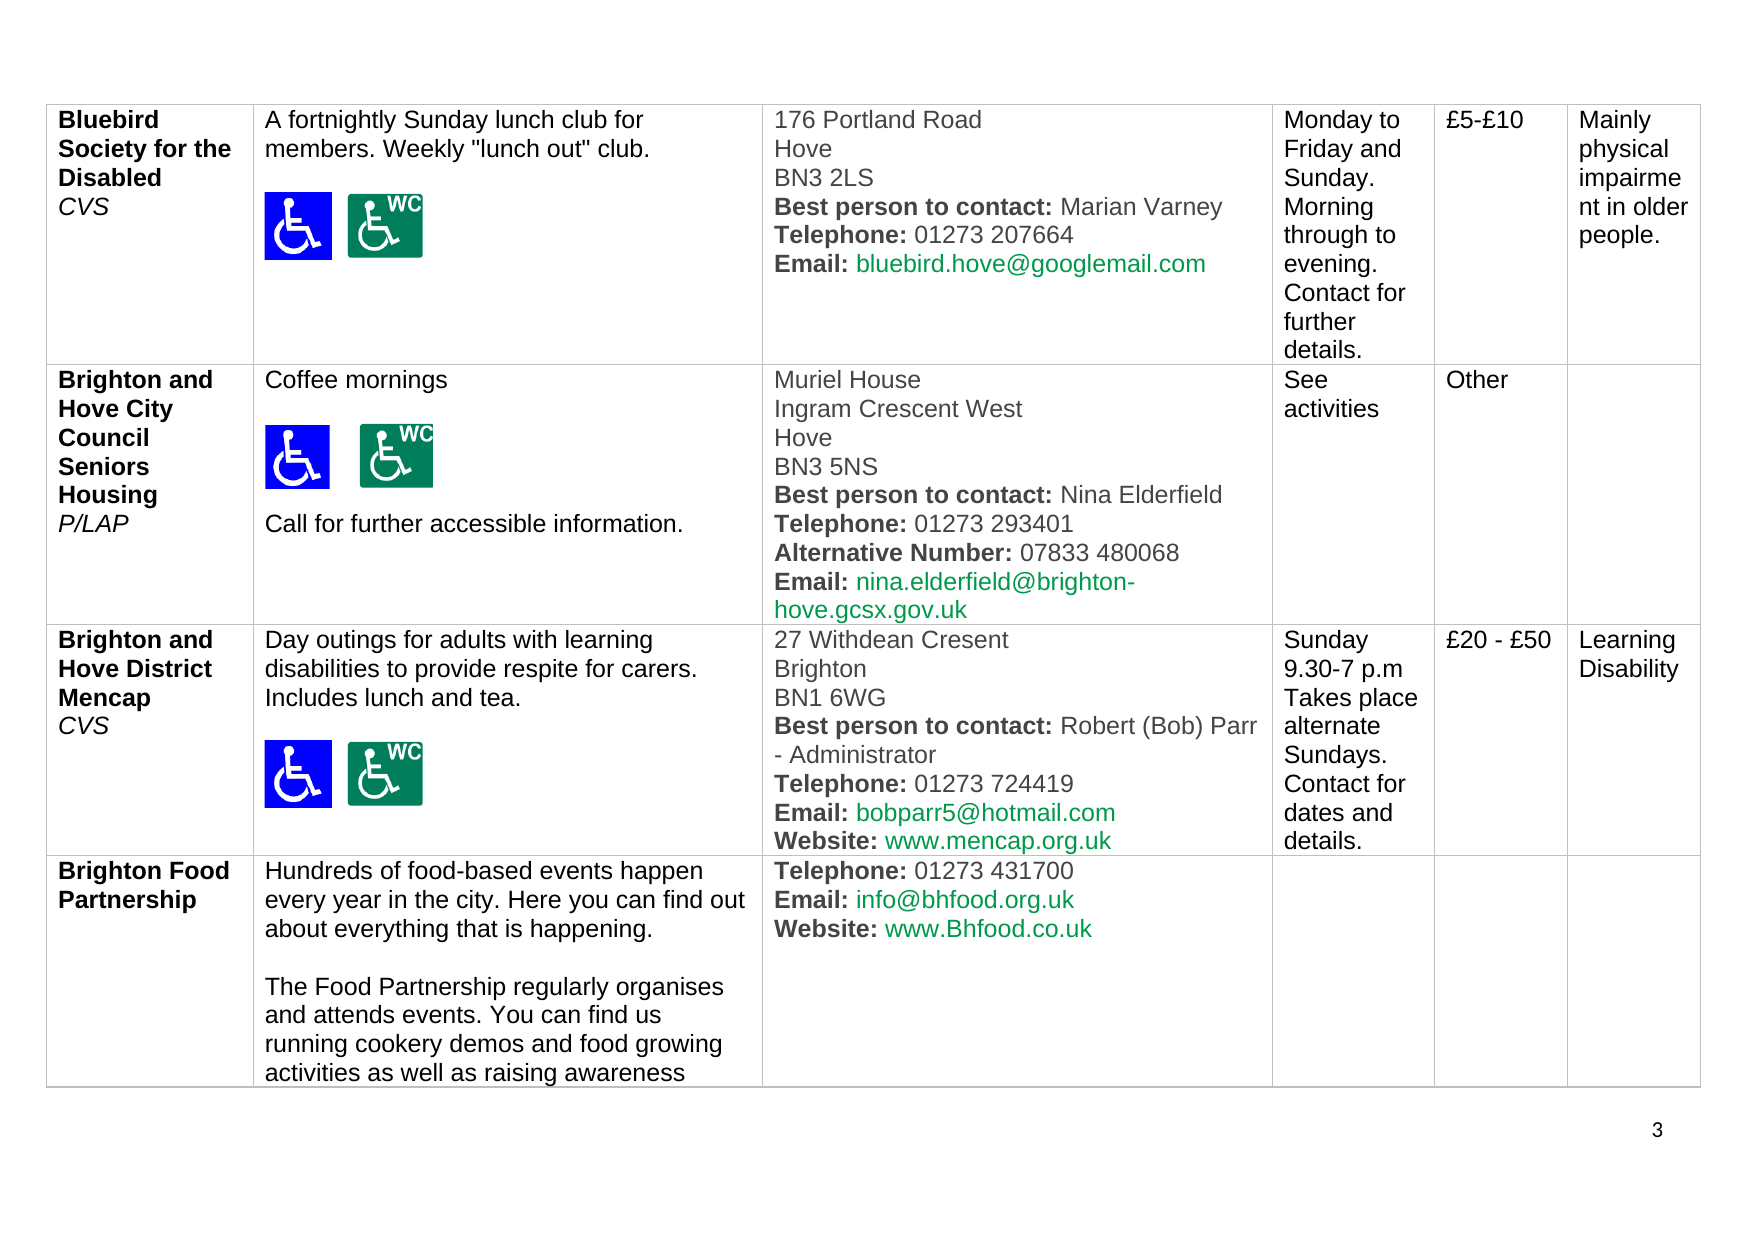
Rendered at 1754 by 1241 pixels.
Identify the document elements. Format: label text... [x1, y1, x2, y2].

picture [263, 425, 330, 487]
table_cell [47, 856, 253, 1086]
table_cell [763, 856, 1272, 1086]
table_cell See activities [1273, 365, 1434, 624]
table_cell Learning Disability [1568, 625, 1700, 855]
table_cell [1435, 856, 1567, 1086]
table_cell Bluebird Society for the Disabled CVS [47, 105, 253, 364]
table_cell Coffee mornings Call for further accessible information. [254, 365, 762, 624]
table_cell 176 Portland Road Hove BN3 2LS Best person to contact: Marian Varney Telephone: 01273 207664 Email: bluebird.hove@googlemail.com [763, 105, 1272, 364]
table_cell [1273, 856, 1434, 1086]
table_cell £20 - £50 [1435, 625, 1567, 855]
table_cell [254, 856, 762, 1086]
table_cell Sunday 9.30-7 p.m Takes place alternate Sundays. Contact for dates and details. [1273, 625, 1434, 855]
table_cell 27 Withdean Cresent Brighton BN1 6WG Best person to contact: Robert (Bob) Parr - Administrator Telephone: 01273 724419 Email: bobparr5@hotmail.com Website: www.mencap.org.uk [763, 625, 1272, 855]
picture [264, 192, 332, 260]
table_cell Other [1435, 365, 1567, 624]
table_cell £5-£10 [1435, 105, 1567, 364]
table_cell Monday to Friday and Sunday. Morning through to evening. Contact for further details. [1273, 105, 1434, 364]
table_cell Mainly physical impairment in older people. [1568, 105, 1700, 364]
picture [264, 740, 332, 808]
table_cell Brighton and Hove City Council Seniors Housing P/LAP [47, 365, 253, 624]
table_cell [1568, 856, 1700, 1086]
picture [345, 191, 425, 260]
table_cell A fortnightly Sunday lunch club for members. Weekly "lunch out" club. [254, 105, 762, 364]
table_cell [1568, 365, 1700, 624]
table_cell Day outings for adults with learning disabilities to provide respite for carers. Includes lunch and tea. [254, 625, 762, 855]
table_cell Muriel House Ingram Crescent West Hove BN3 5NS Best person to contact: Nina Elderfield Telephone: 01273 293401 Alternative Number: 07833 480068 Email: nina.elderfield@brighton-hove.gcsx.gov.uk [763, 365, 1272, 624]
table_cell Brighton and Hove District Mencap CVS [47, 625, 253, 855]
picture [357, 422, 433, 488]
picture [345, 740, 425, 808]
